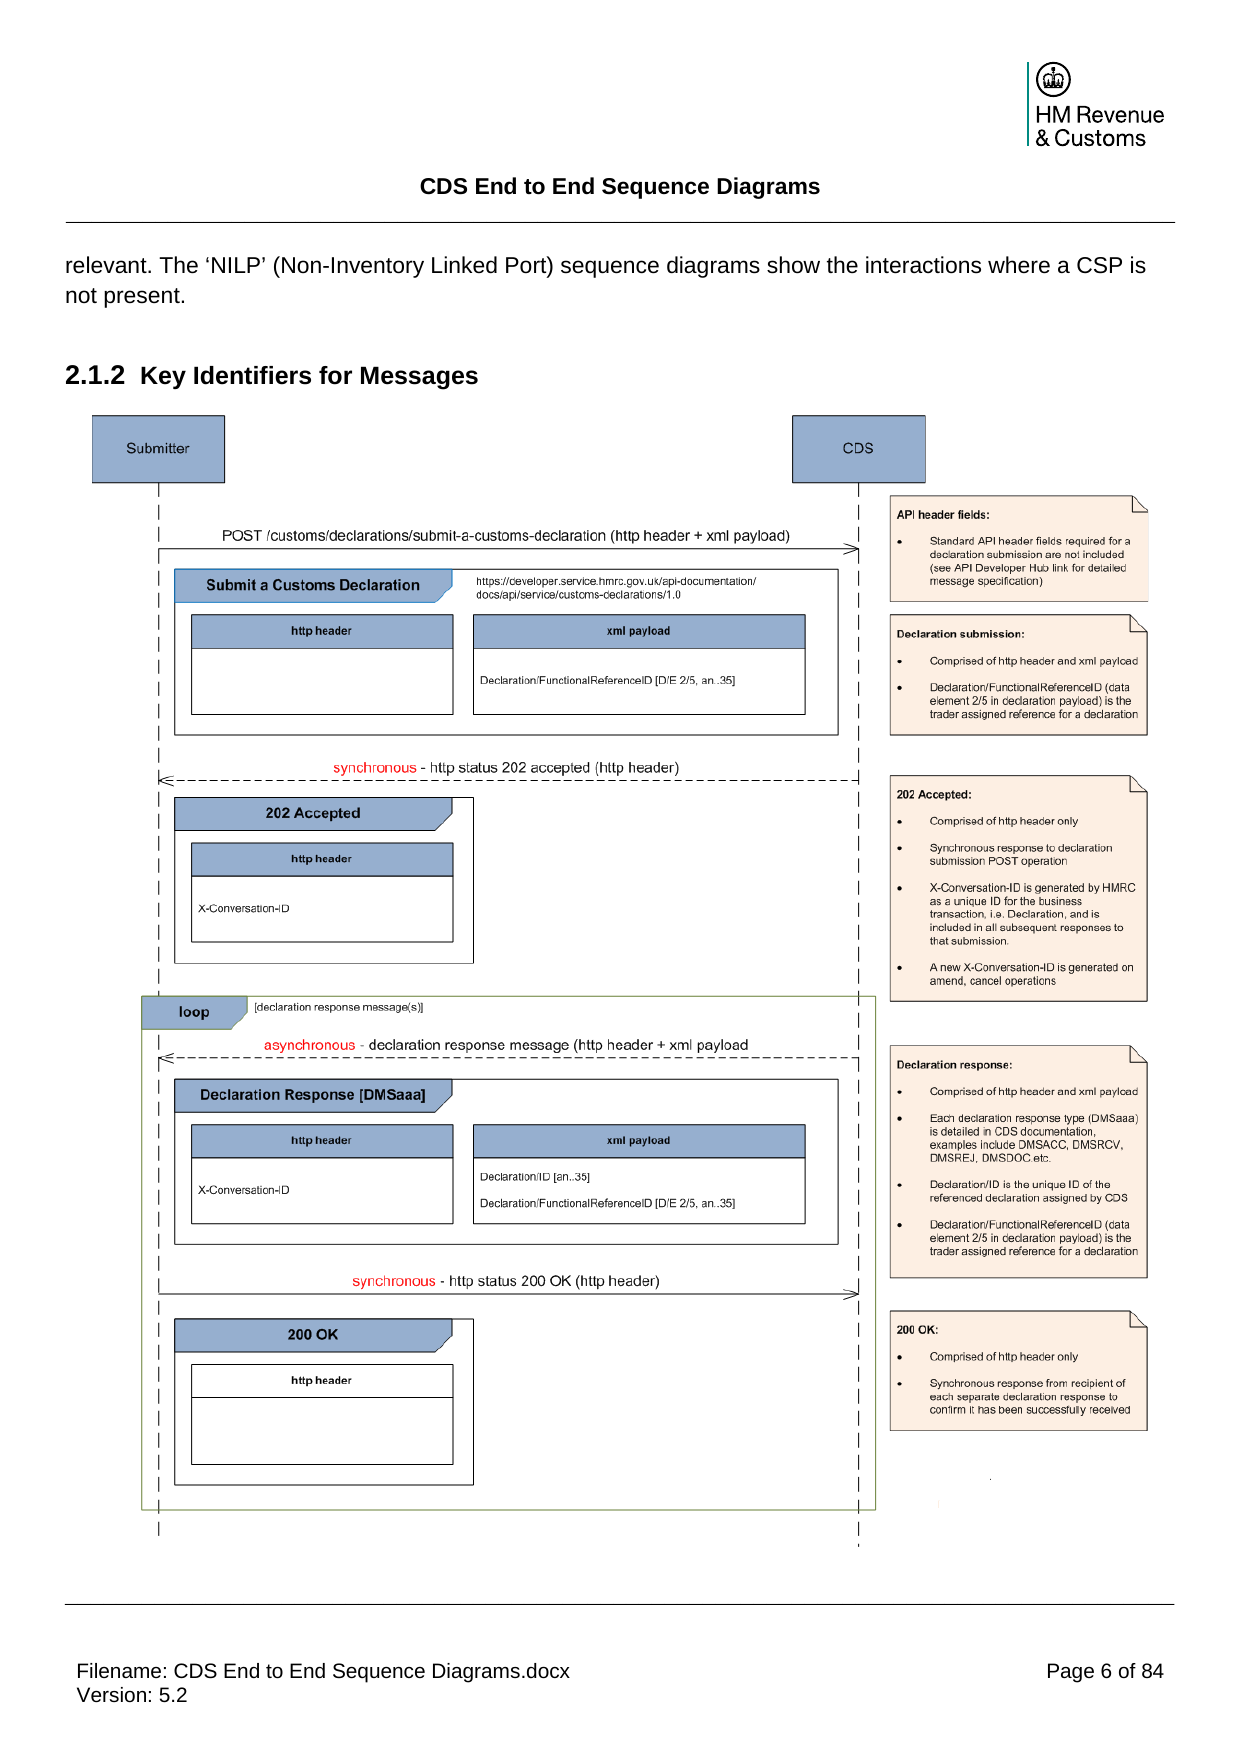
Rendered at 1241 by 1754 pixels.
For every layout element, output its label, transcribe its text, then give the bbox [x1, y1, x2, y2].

subtitle Key Identifiers for Messages [65, 359, 1175, 391]
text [65, 252, 1175, 308]
picture [92, 415, 1149, 1547]
